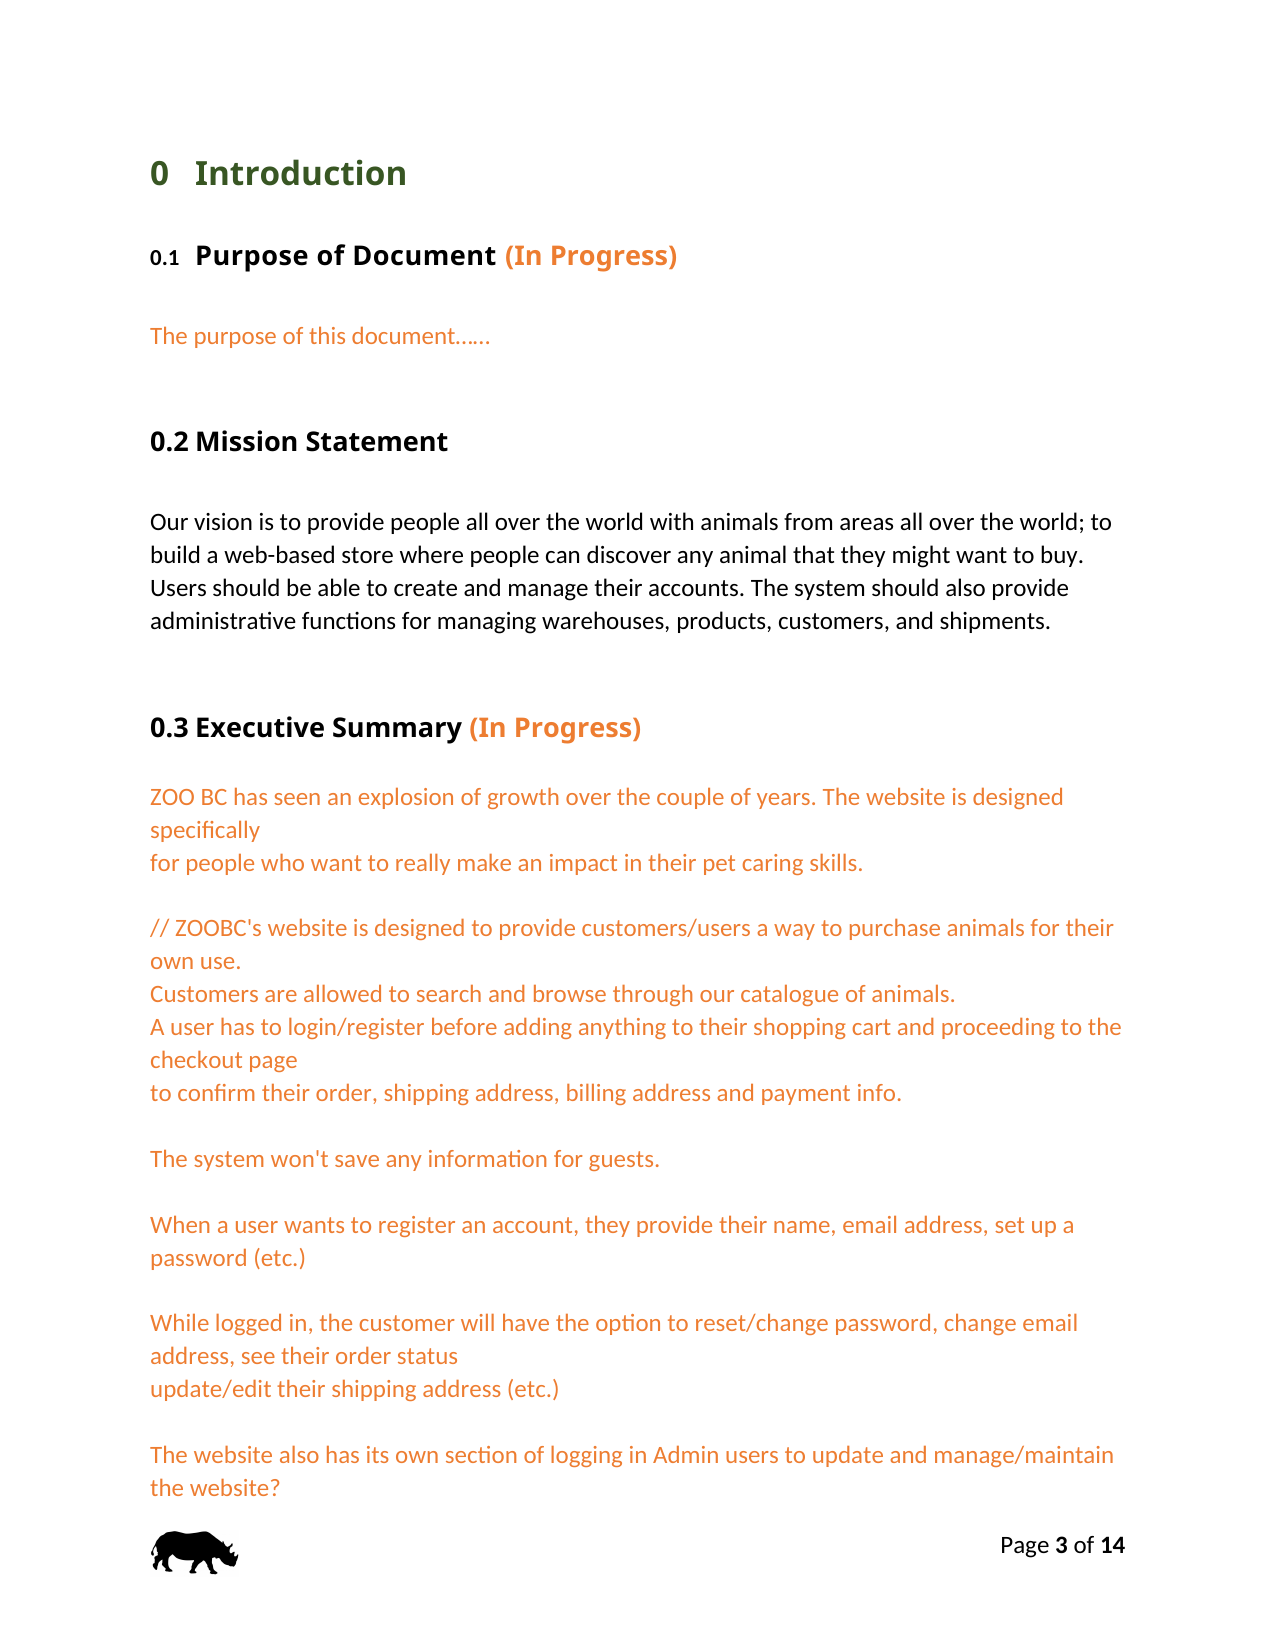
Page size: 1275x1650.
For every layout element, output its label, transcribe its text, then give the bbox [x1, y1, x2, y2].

text ZOO BC has seen an explosion of growth over the couple of years. The website is designed specifically [150, 781, 1125, 844]
list Executive Summary (In Progress) [150, 708, 1125, 745]
text A user has to login/register before adding anything to their shopping cart and proceeding to the checkout page [150, 1011, 1125, 1075]
text Our vision is to provide people all over the world with animals from areas all over the world; to build a web-based store where people can discover any animal that they might want to buy. Users should be able to create and manage their accounts. The system should also provide administrative functions for managing warehouses, products, customers, and shipments. [150, 506, 1125, 636]
picture [150, 1530, 239, 1577]
text When a user wants to register an account, they provide their name, email address, set up a password (etc.) [150, 1209, 1125, 1272]
text for people who want to really make an impact in their pet caring skills. [150, 847, 1125, 877]
text to confirm their order, shipping address, billing address and payment info. [150, 1077, 1125, 1108]
text While logged in, the customer will have the option to reset/change password, change email address, see their order status [150, 1307, 1125, 1371]
text Customers are allowed to search and browse through our catalogue of animals. [150, 978, 1125, 1009]
text The system won't save any information for guests. [150, 1143, 1125, 1173]
list Purpose of Document (In Progress) [150, 236, 1125, 273]
text // ZOOBC's website is designed to provide customers/users a way to purchase animals for their own use. [150, 912, 1125, 976]
text The purpose of this document…… [150, 320, 1125, 350]
text The website also has its own section of logging in Admin users to update and manage/maintain the website? [150, 1439, 1125, 1503]
text update/edit their shipping address (etc.) [150, 1373, 1125, 1404]
list Introduction [150, 150, 1125, 195]
list Mission Statement [150, 423, 1125, 459]
